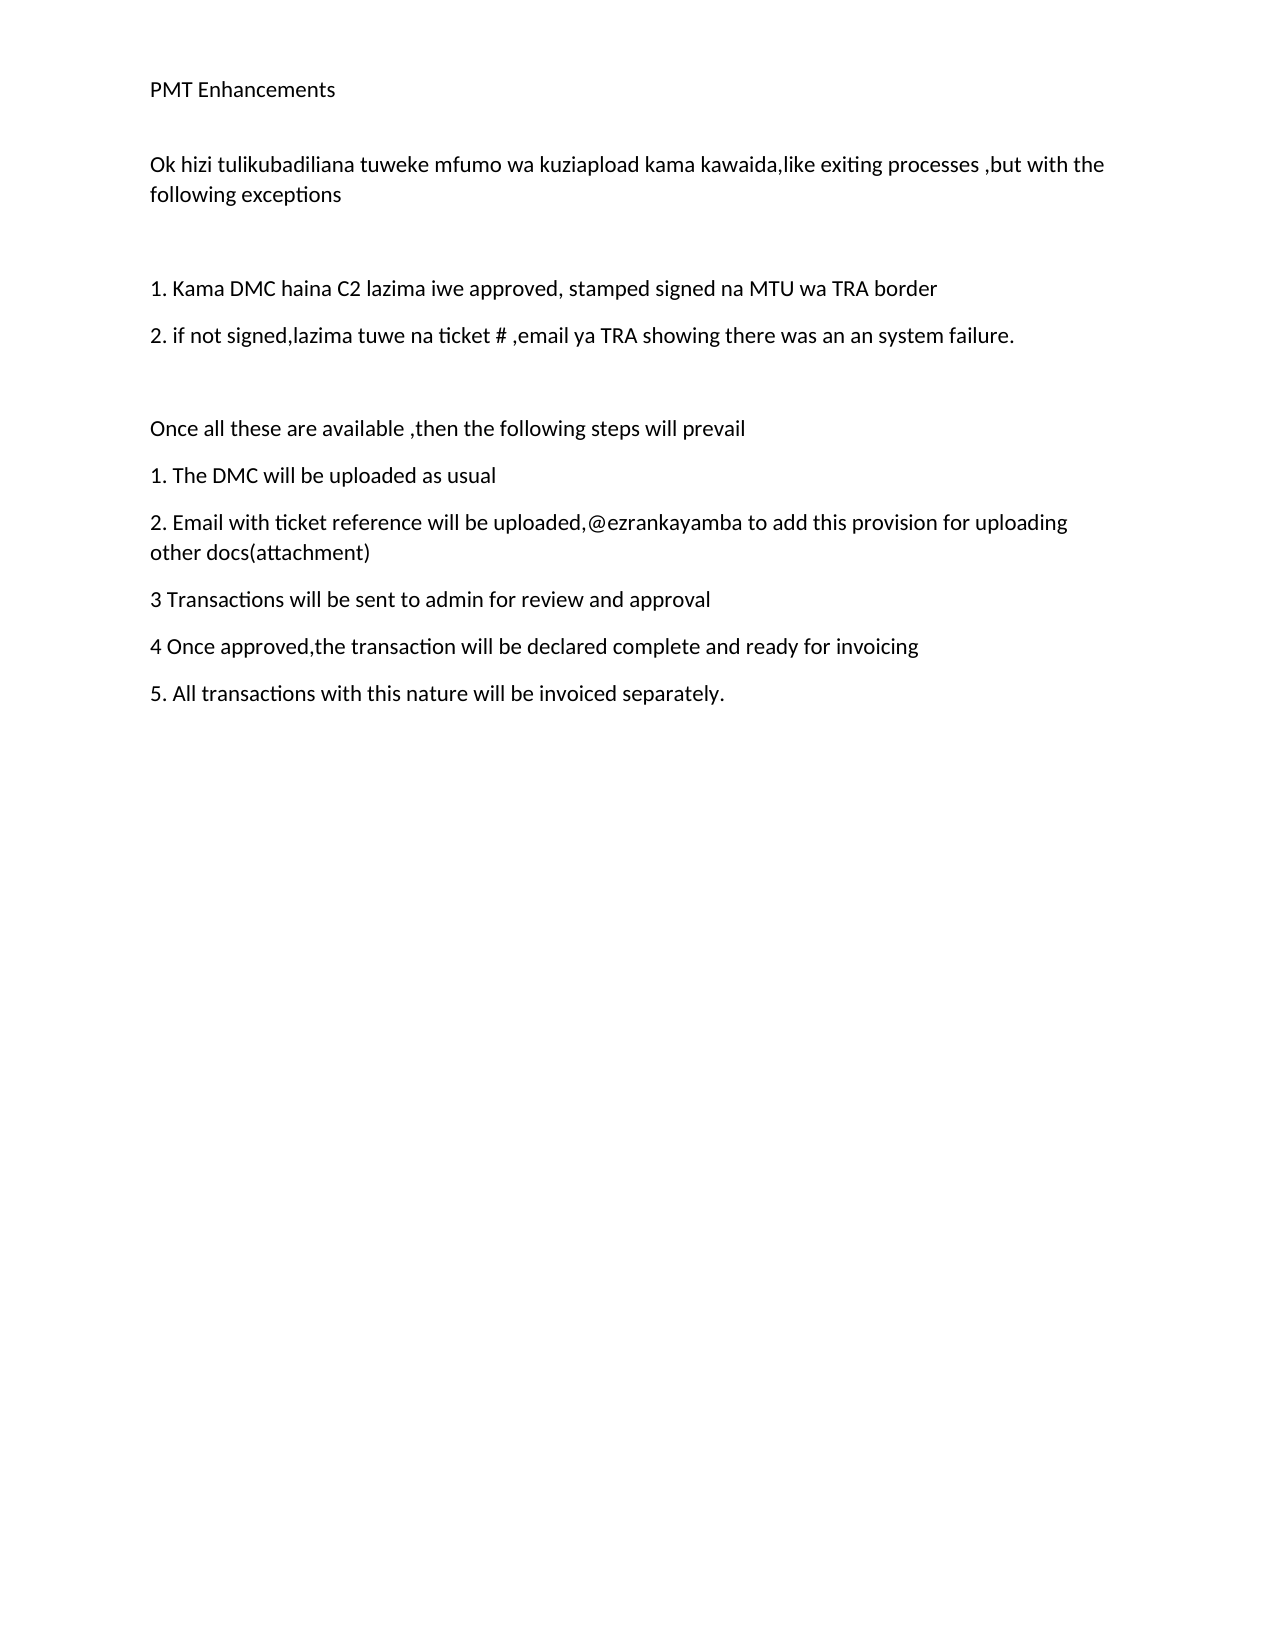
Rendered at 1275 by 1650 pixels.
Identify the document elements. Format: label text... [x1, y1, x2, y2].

text 2. Email with ticket reference will be uploaded,@ezrankayamba to add this provision for uploading other docs(attachment) [150, 508, 1125, 567]
text 4 Once approved,the transaction will be declared complete and ready for invoicing [150, 632, 1125, 660]
text Ok hizi tulikubadiliana tuweke mfumo wa kuziapload kama kawaida,like exiting processes ,but with the following exceptions [150, 150, 1125, 208]
text Once all these are available ,then the following steps will prevail [150, 414, 1125, 443]
text 1. Kama DMC haina C2 lazima iwe approved, stamped signed na MTU wa TRA border [150, 274, 1125, 302]
text 3 Transactions will be sent to admin for review and approval [150, 585, 1125, 613]
text 1. The DMC will be uploaded as usual [150, 461, 1125, 489]
text 5. All transactions with this nature will be invoiced separately. [150, 679, 1125, 707]
text 2. if not signed,lazima tuwe na ticket # ,email ya TRA showing there was an an system failure. [150, 321, 1125, 349]
